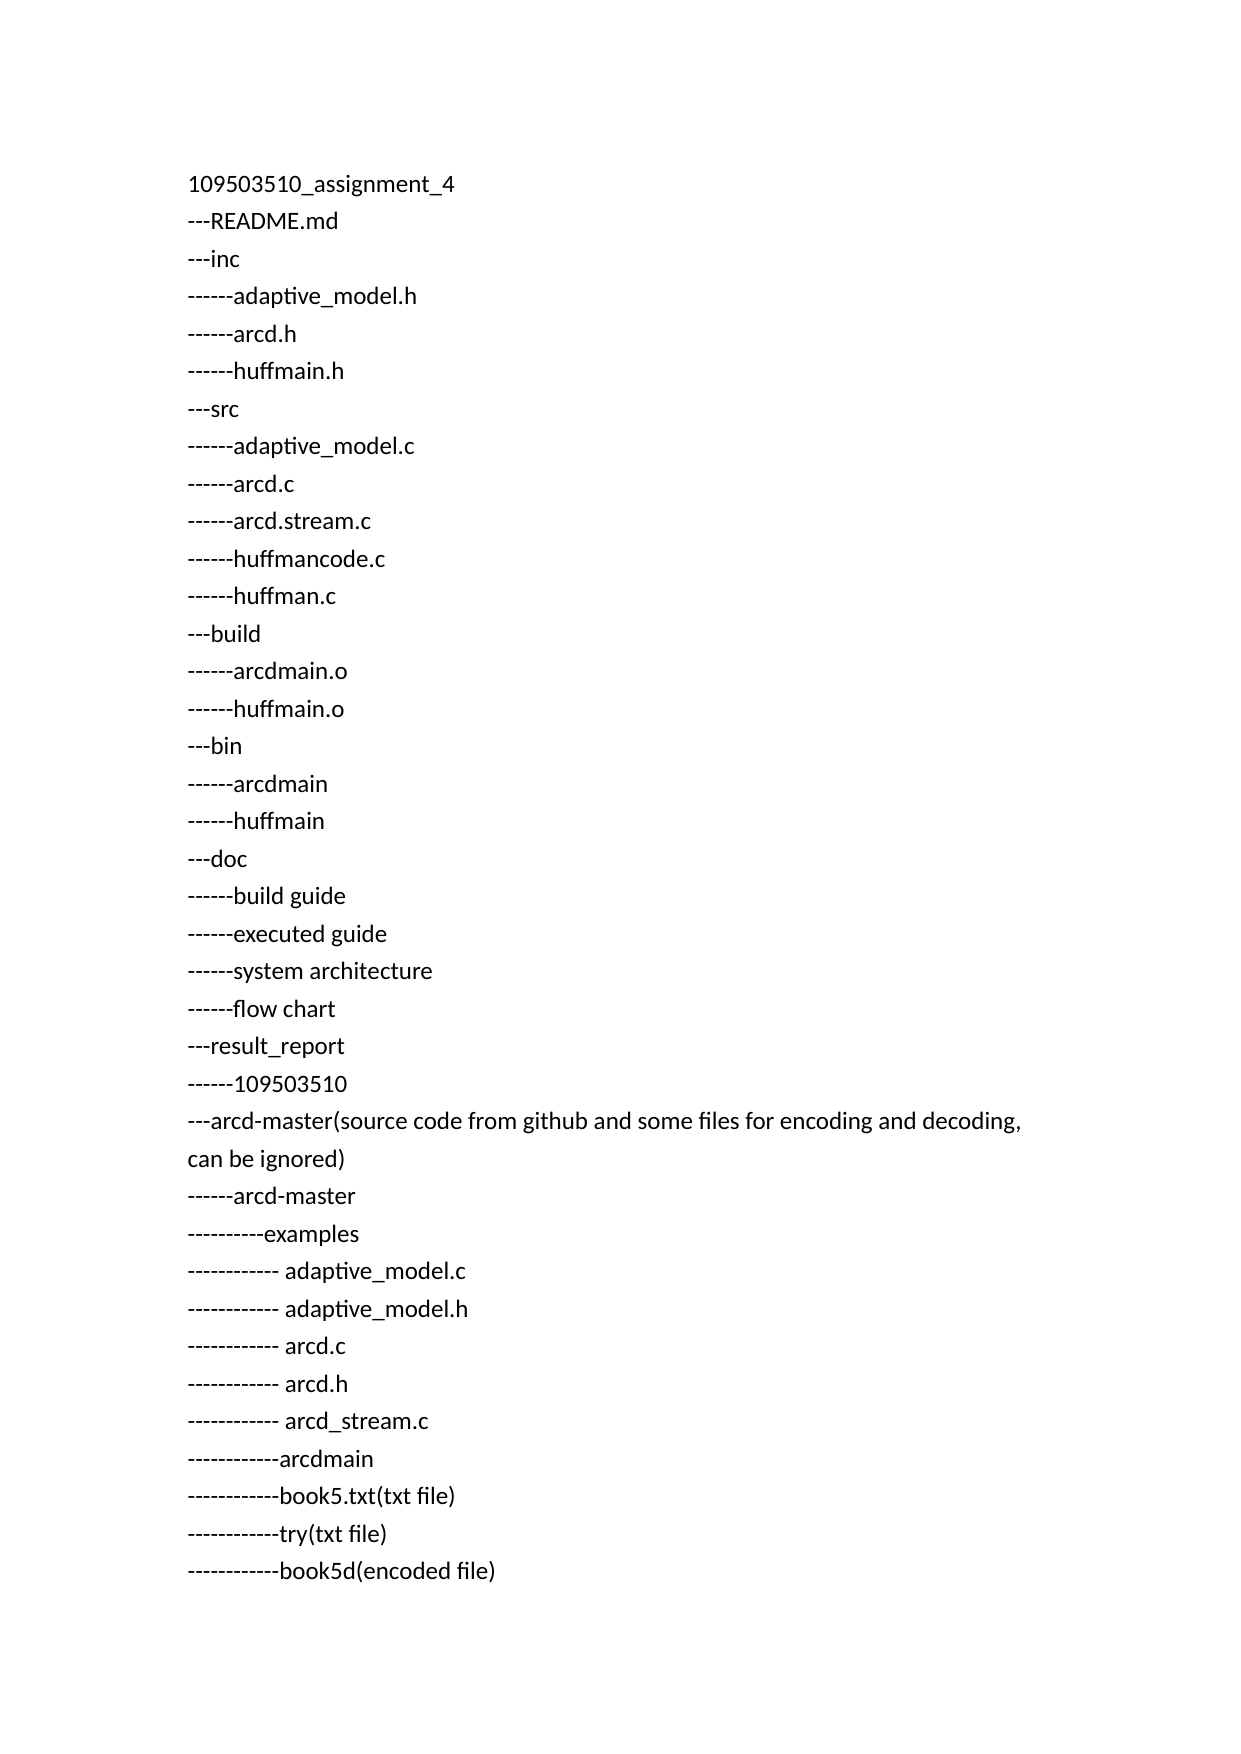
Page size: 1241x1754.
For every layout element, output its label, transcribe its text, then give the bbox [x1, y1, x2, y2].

text ---README.md [187, 202, 1053, 239]
text ------109503510 [187, 1064, 1053, 1102]
text ------------try(txt file) [187, 1514, 1053, 1552]
text ------arcd.stream.c [187, 502, 1053, 539]
text ------huffmain [187, 802, 1053, 839]
text ------huffmancode.c [187, 539, 1053, 577]
text ------------ arcd.c [187, 1327, 1053, 1364]
text ---arcd-master(source code from github and some files for encoding and decoding, can be ignored) [187, 1102, 1053, 1177]
text ------huffmain.h [187, 352, 1053, 389]
text ------arcd.h [187, 314, 1053, 352]
text ---inc [187, 239, 1053, 277]
text ------adaptive_model.h [187, 277, 1053, 314]
text ------------ adaptive_model.h [187, 1289, 1053, 1327]
text ------arcdmain [187, 764, 1053, 802]
text ------------book5d(encoded file) [187, 1552, 1053, 1589]
text ------arcd.c [187, 464, 1053, 502]
text ------------ arcd_stream.c [187, 1402, 1053, 1439]
text ------system architecture [187, 952, 1053, 989]
text ------------ arcd.h [187, 1364, 1053, 1402]
text ------arcd-master [187, 1177, 1053, 1214]
text ------huffman.c [187, 577, 1053, 614]
text ------build guide [187, 877, 1053, 914]
text ------huffmain.o [187, 689, 1053, 727]
text ---bin [187, 727, 1053, 764]
text ---result_report [187, 1027, 1053, 1064]
text ------adaptive_model.c [187, 427, 1053, 464]
text ------------arcdmain [187, 1439, 1053, 1477]
text ------arcdmain.o [187, 652, 1053, 689]
text ---doc [187, 839, 1053, 877]
text ------executed guide [187, 914, 1053, 952]
text ---src [187, 389, 1053, 427]
text ------------ adaptive_model.c [187, 1252, 1053, 1289]
text 109503510_assignment_4 [187, 164, 1053, 202]
text ----------examples [187, 1214, 1053, 1252]
text ------flow chart [187, 989, 1053, 1027]
text ---build [187, 614, 1053, 652]
text ------------book5.txt(txt file) [187, 1477, 1053, 1514]
